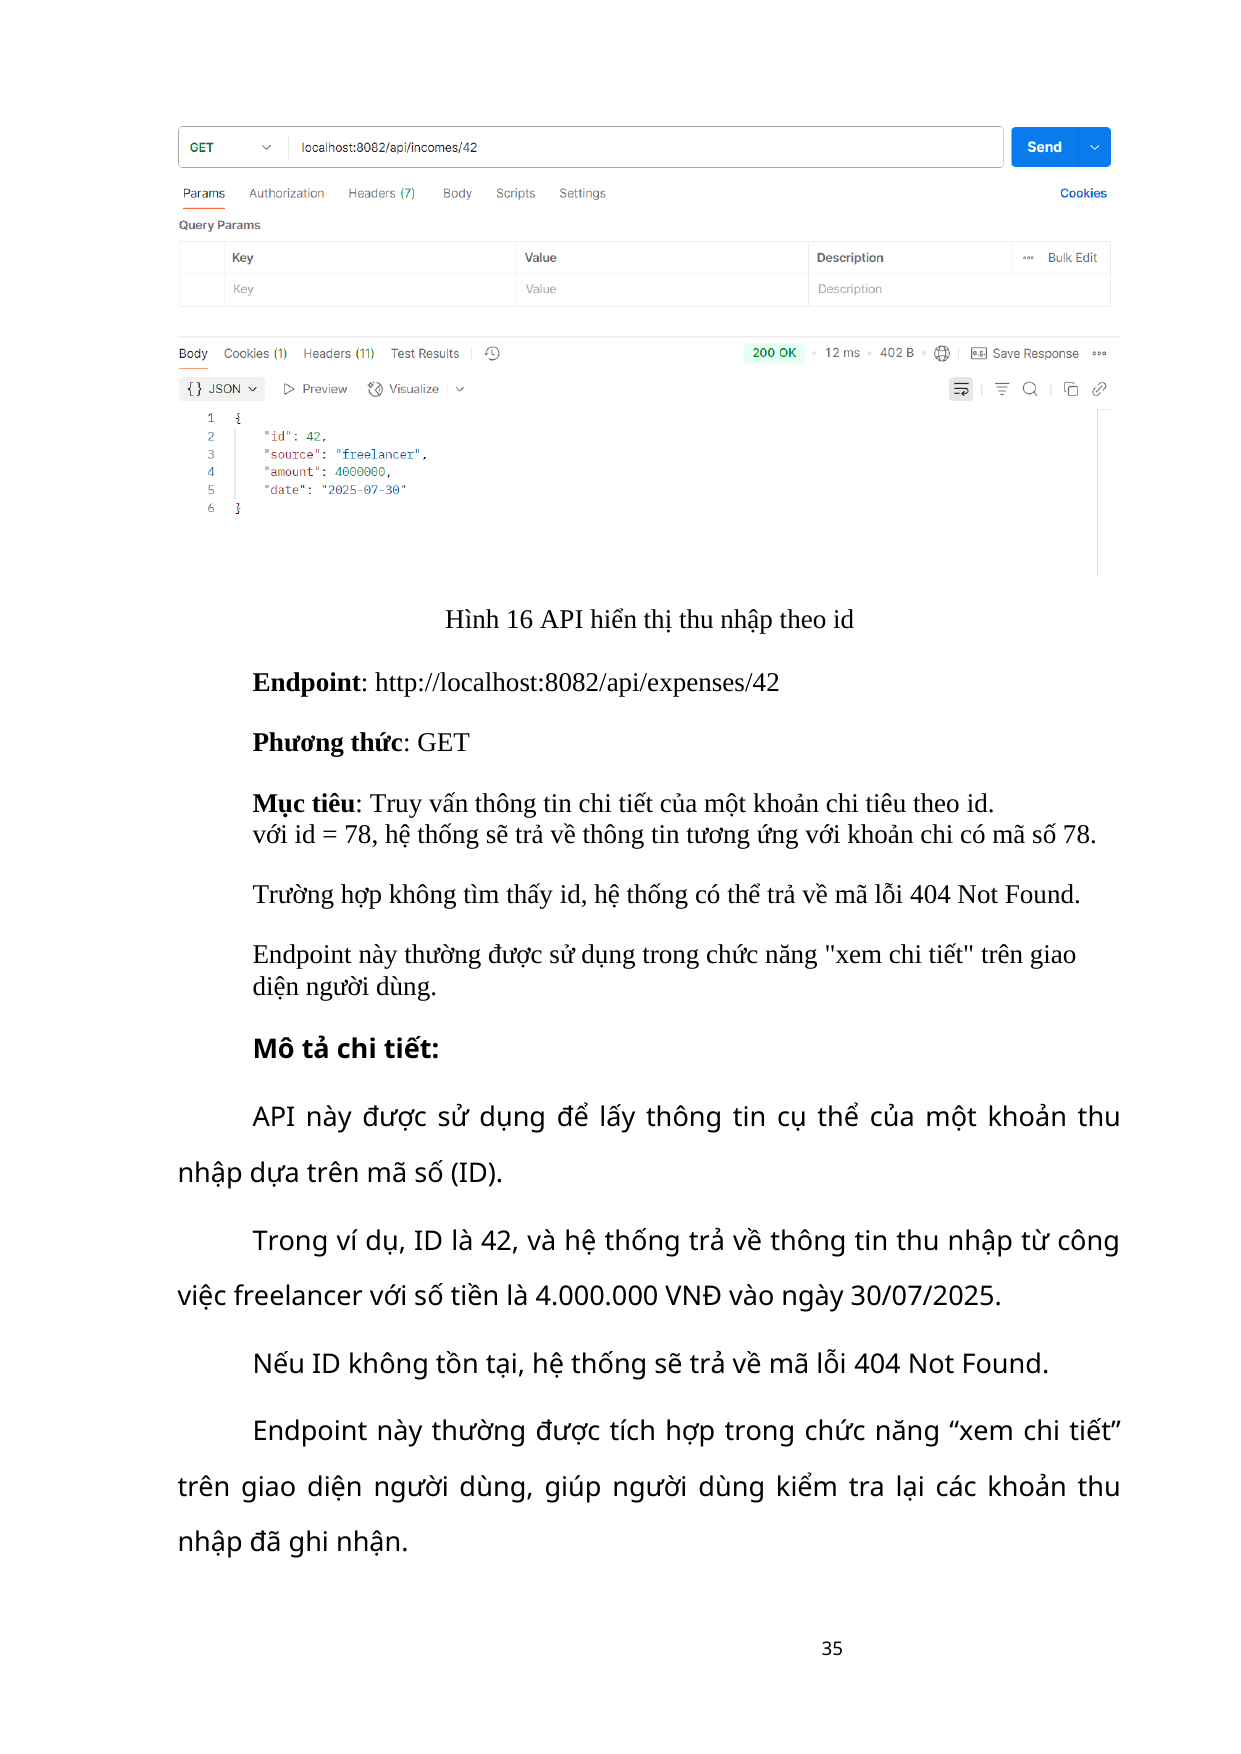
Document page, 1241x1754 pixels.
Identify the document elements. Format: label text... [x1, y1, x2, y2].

text Hình 16 API hiển thị thu nhập theo id [177, 603, 1122, 634]
text Endpoint: http://localhost:8082/api/expenses/42 [252, 666, 1122, 697]
text Mô tả chi tiết: [177, 1030, 1122, 1067]
text Nếu ID không tồn tại, hệ thống sẽ trả về mã lỗi 404 Not Found. [177, 1344, 1122, 1381]
picture [177, 118, 1122, 575]
text Endpoint này thường được sử dụng trong chức năng "xem chi tiết" trên giao diện người dùng. [252, 938, 1122, 1001]
text Trường hợp không tìm thấy id, hệ thống có thể trả về mã lỗi 404 Not Found. [252, 878, 1122, 909]
text Phương thức: GET [252, 726, 1122, 758]
text Mục tiêu: Truy vấn thông tin chi tiết của một khoản chi tiêu theo id. với id = 78, hệ thống sẽ trả về thông tin tương ứng với khoản chi có mã số 78. [177, 787, 1122, 849]
text Trong ví dụ, ID là 42, và hệ thống trả về thông tin thu nhập từ công việc freelancer với số tiền là 4.000.000 VNĐ vào ngày 30/07/2025. [177, 1221, 1122, 1313]
text Endpoint này thường được tích hợp trong chức năng “xem chi tiết” trên giao diện người dùng, giúp người dùng kiểm tra lại các khoản thu nhập đã ghi nhận. [177, 1412, 1122, 1559]
text API này được sử dụng để lấy thông tin cụ thể của một khoản thu nhập dựa trên mã số (ID). [177, 1098, 1122, 1190]
